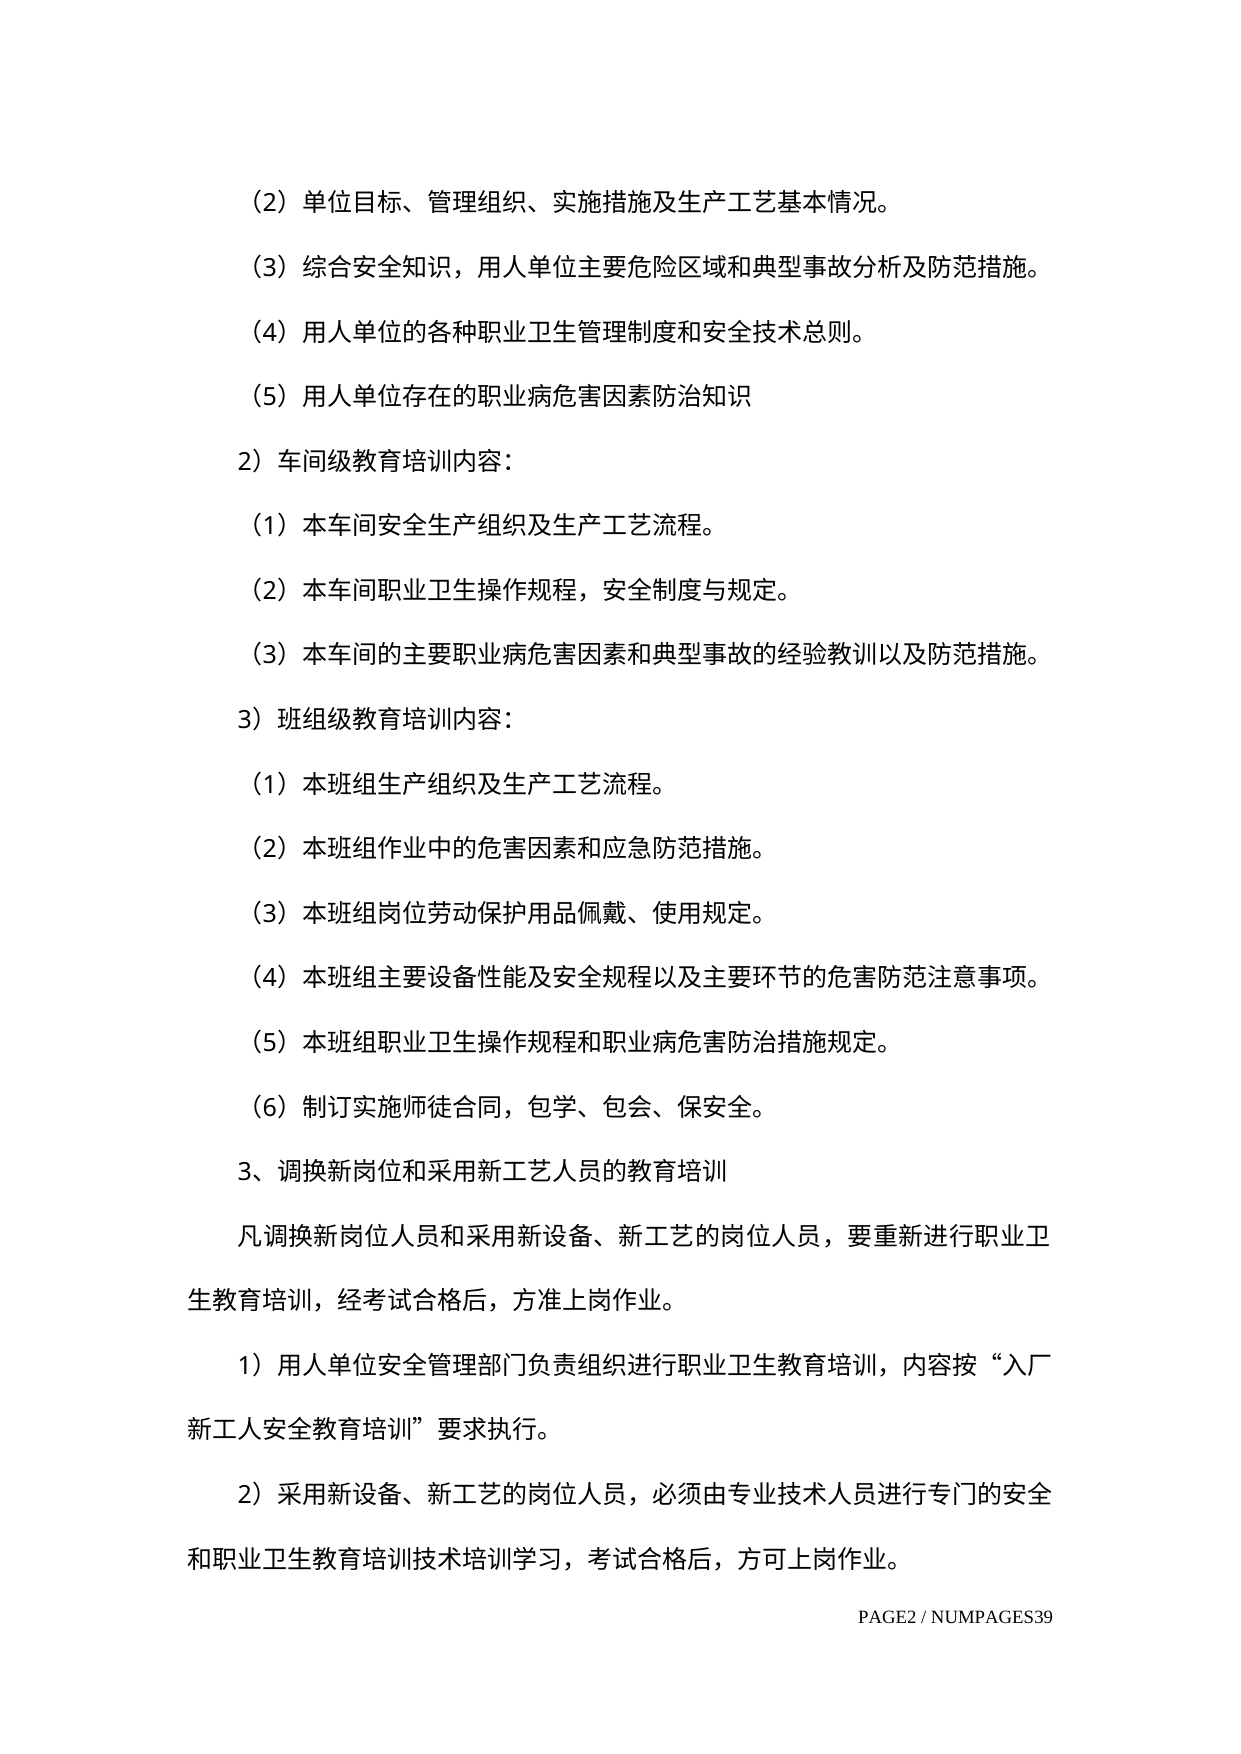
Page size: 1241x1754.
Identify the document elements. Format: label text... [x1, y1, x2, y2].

text （2）单位目标、管理组织、实施措施及生产工艺基本情况。 [187, 160, 1053, 225]
text 凡调换新岗位人员和采用新设备、新工艺的岗位人员，要重新进行职业卫生教育培训，经考试合格后，方准上岗作业。 [187, 1193, 1053, 1323]
text （2）本车间职业卫生操作规程，安全制度与规定。 [187, 548, 1053, 612]
text （6）制订实施师徒合同，包学、包会、保安全。 [187, 1064, 1053, 1129]
text 2）车间级教育培训内容： [187, 418, 1053, 483]
text （4）用人单位的各种职业卫生管理制度和安全技术总则。 [187, 289, 1053, 354]
text （3）本班组岗位劳动保护用品佩戴、使用规定。 [187, 871, 1053, 935]
text （5）用人单位存在的职业病危害因素防治知识 [187, 354, 1053, 418]
text 3）班组级教育培训内容： [187, 677, 1053, 741]
text （4）本班组主要设备性能及安全规程以及主要环节的危害防范注意事项。 [187, 935, 1053, 1000]
text （5）本班组职业卫生操作规程和职业病危害防治措施规定。 [187, 1000, 1053, 1064]
text （3）本车间的主要职业病危害因素和典型事故的经验教训以及防范措施。 [187, 612, 1053, 677]
text （1）本班组生产组织及生产工艺流程。 [187, 741, 1053, 806]
text （1）本车间安全生产组织及生产工艺流程。 [187, 483, 1053, 548]
text 3、调换新岗位和采用新工艺人员的教育培训 [187, 1129, 1053, 1193]
text 1）用人单位安全管理部门负责组织进行职业卫生教育培训，内容按“入厂新工人安全教育培训”要求执行。 [187, 1323, 1053, 1452]
text （2）本班组作业中的危害因素和应急防范措施。 [187, 806, 1053, 871]
text （3）综合安全知识，用人单位主要危险区域和典型事故分析及防范措施。 [187, 225, 1053, 289]
text 2）采用新设备、新工艺的岗位人员，必须由专业技术人员进行专门的安全和职业卫生教育培训技术培训学习，考试合格后，方可上岗作业。 [187, 1452, 1053, 1581]
